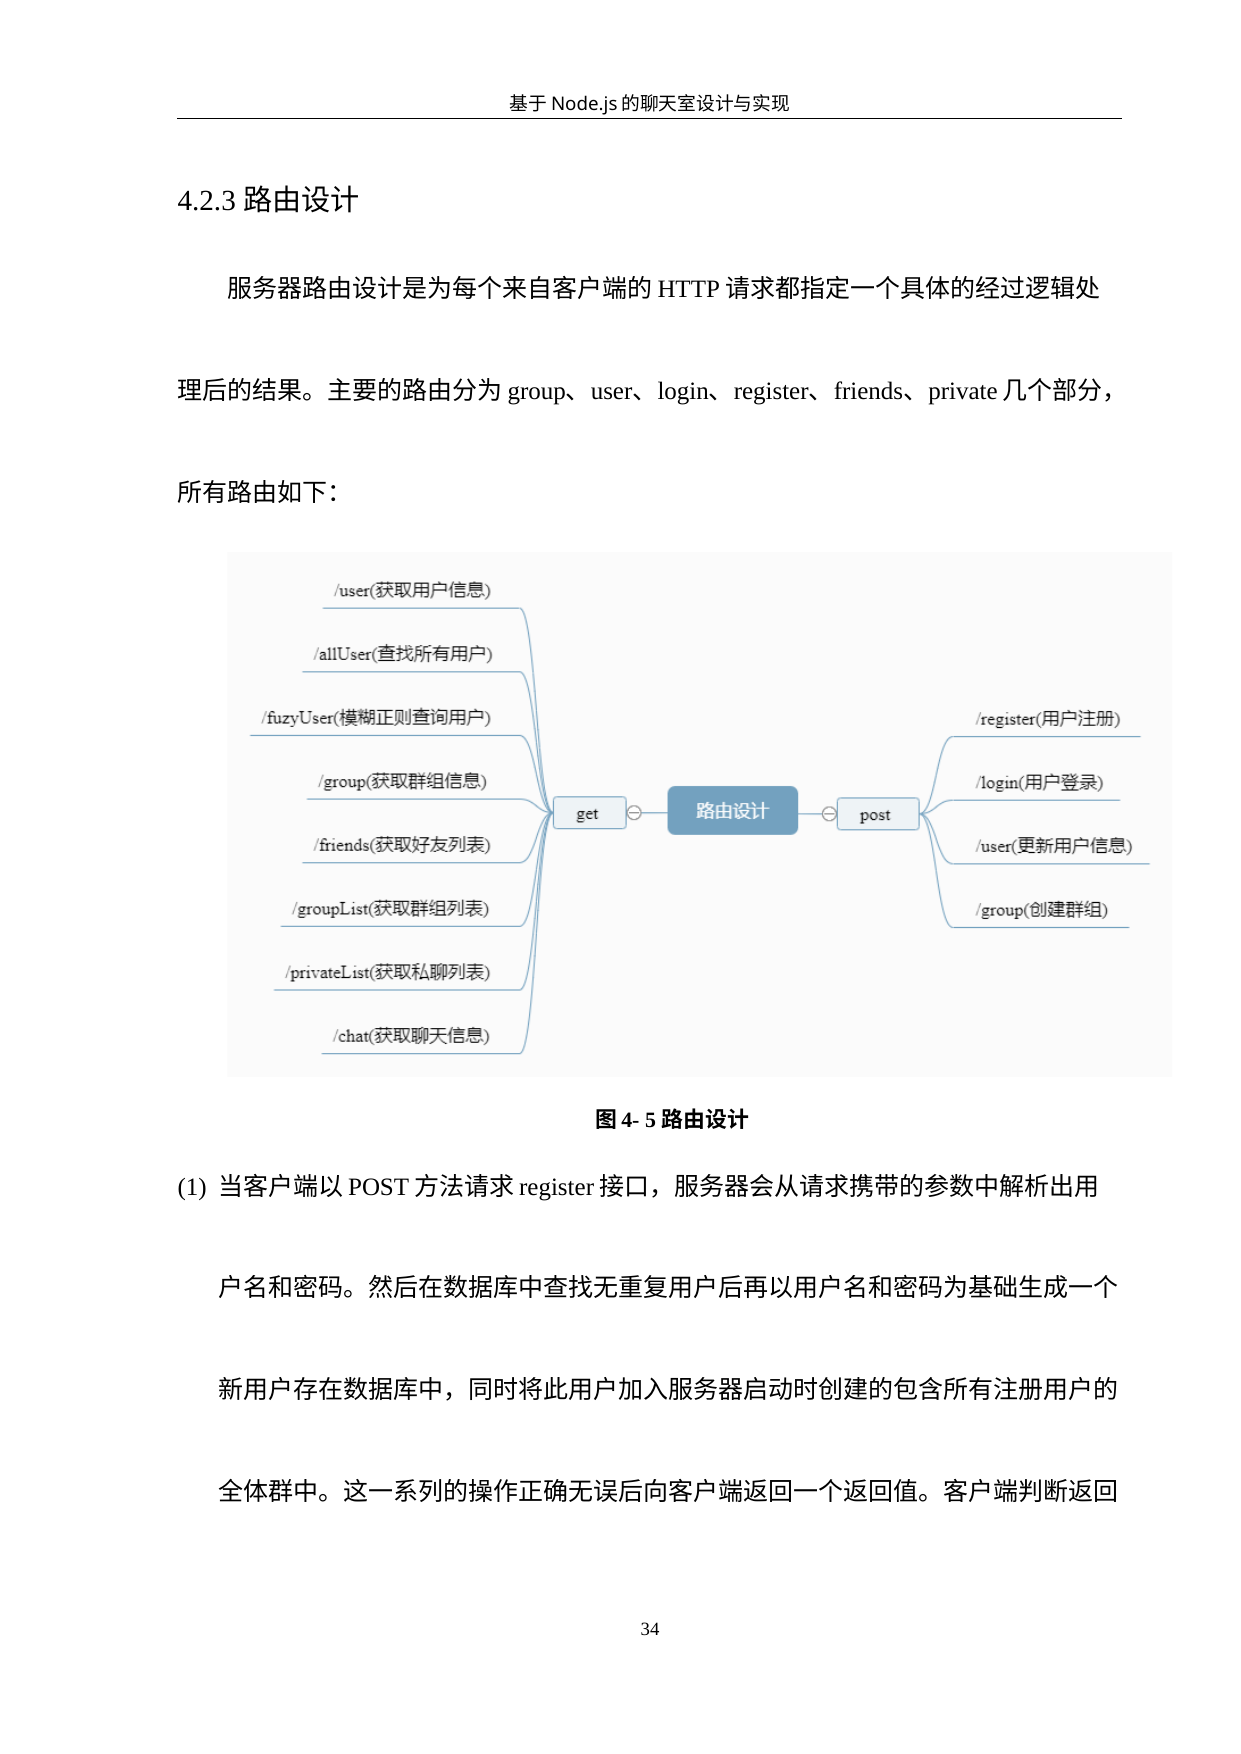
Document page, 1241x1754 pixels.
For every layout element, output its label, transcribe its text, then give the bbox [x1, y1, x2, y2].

picture [227, 552, 1173, 1077]
text 图4- 5 路由设计 [177, 1100, 1122, 1134]
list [177, 1150, 1122, 1524]
subtitle 4.2.3 路由设计 [177, 164, 1122, 232]
text 服务器路由设计是为每个来自客户端的HTTP请求都指定一个具体的经过逻辑处理后的结果。主要的路由分为group、user、login、register、friends、private几个部分，所有路由如下： [177, 253, 1122, 524]
